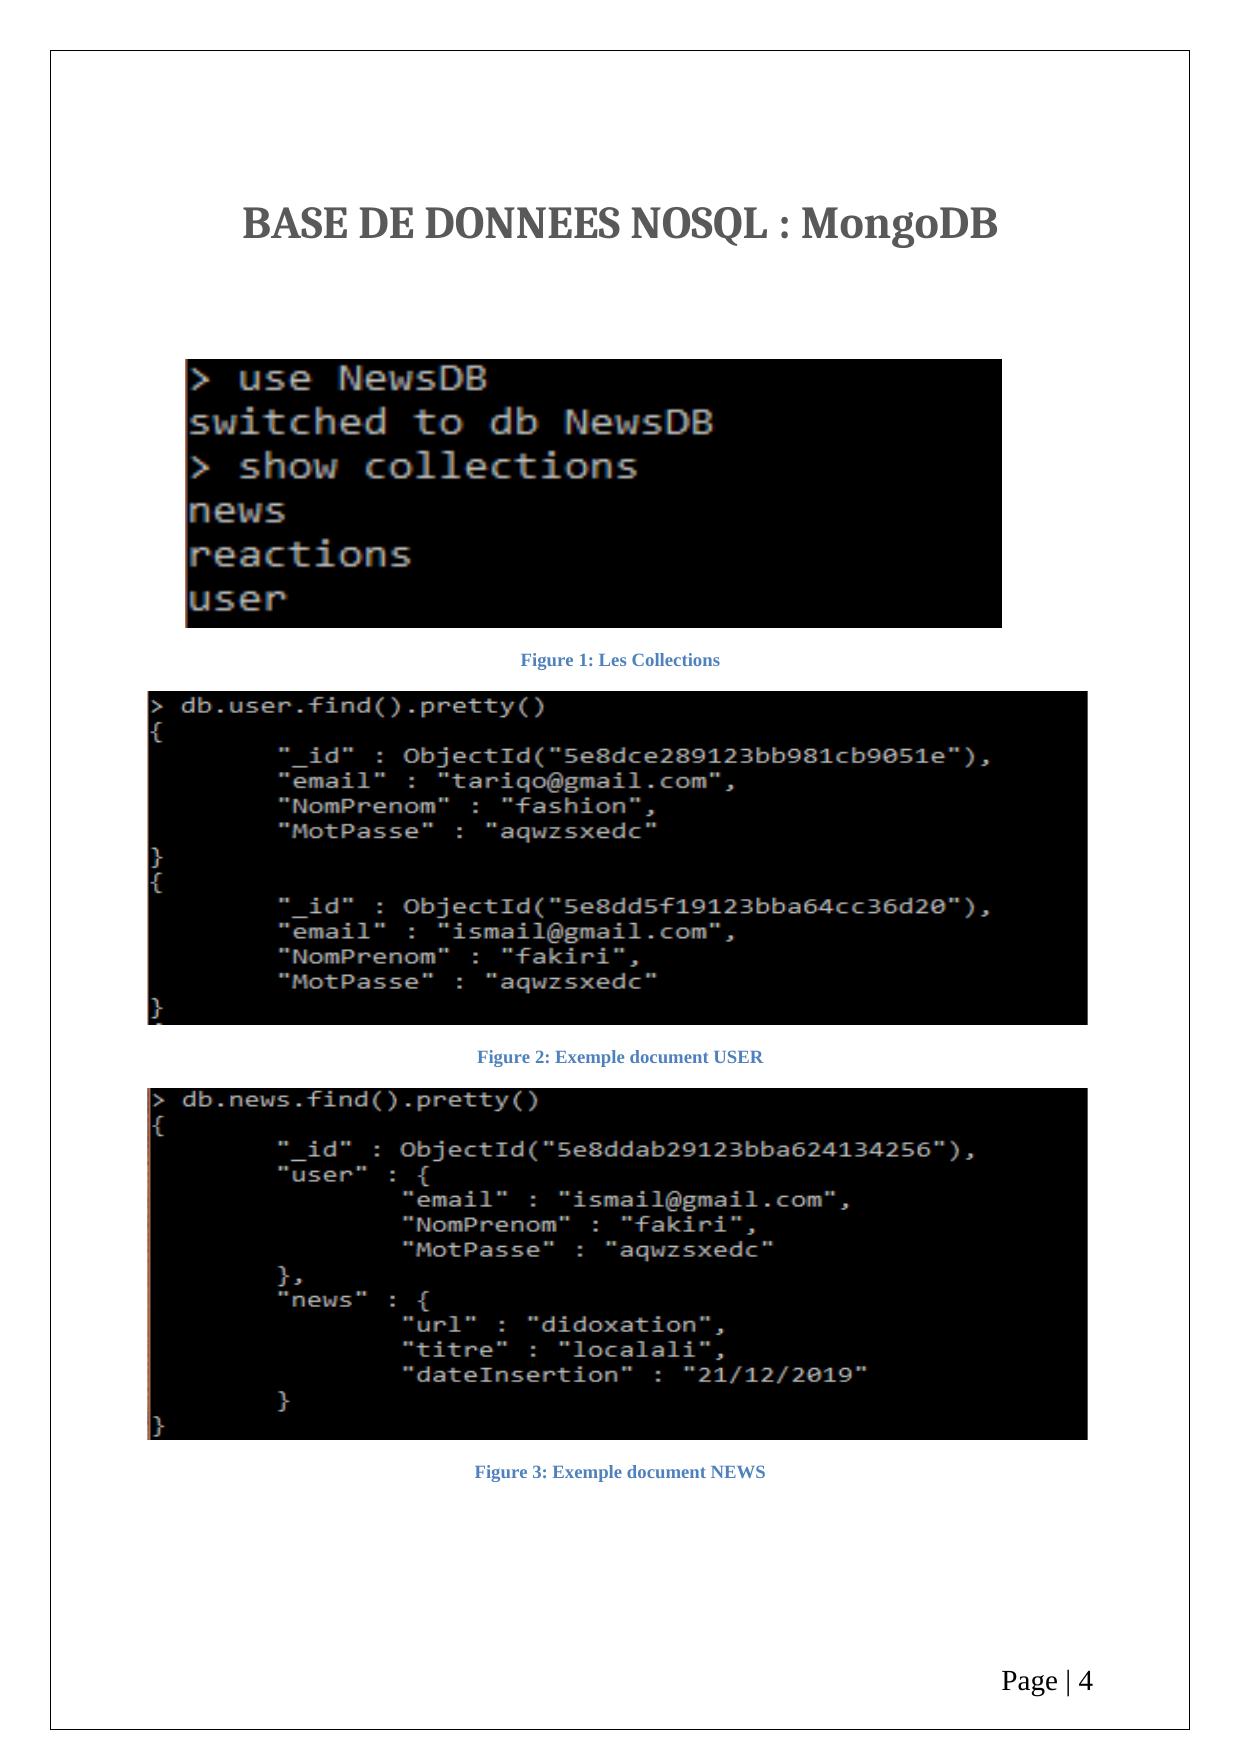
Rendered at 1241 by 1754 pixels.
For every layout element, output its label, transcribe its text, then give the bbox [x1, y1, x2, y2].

picture [147, 691, 1088, 1025]
picture [185, 359, 1002, 628]
subtitle BASE DE DONNEES NOSQL : MongoDB [147, 198, 1093, 250]
picture [147, 1088, 1088, 1440]
